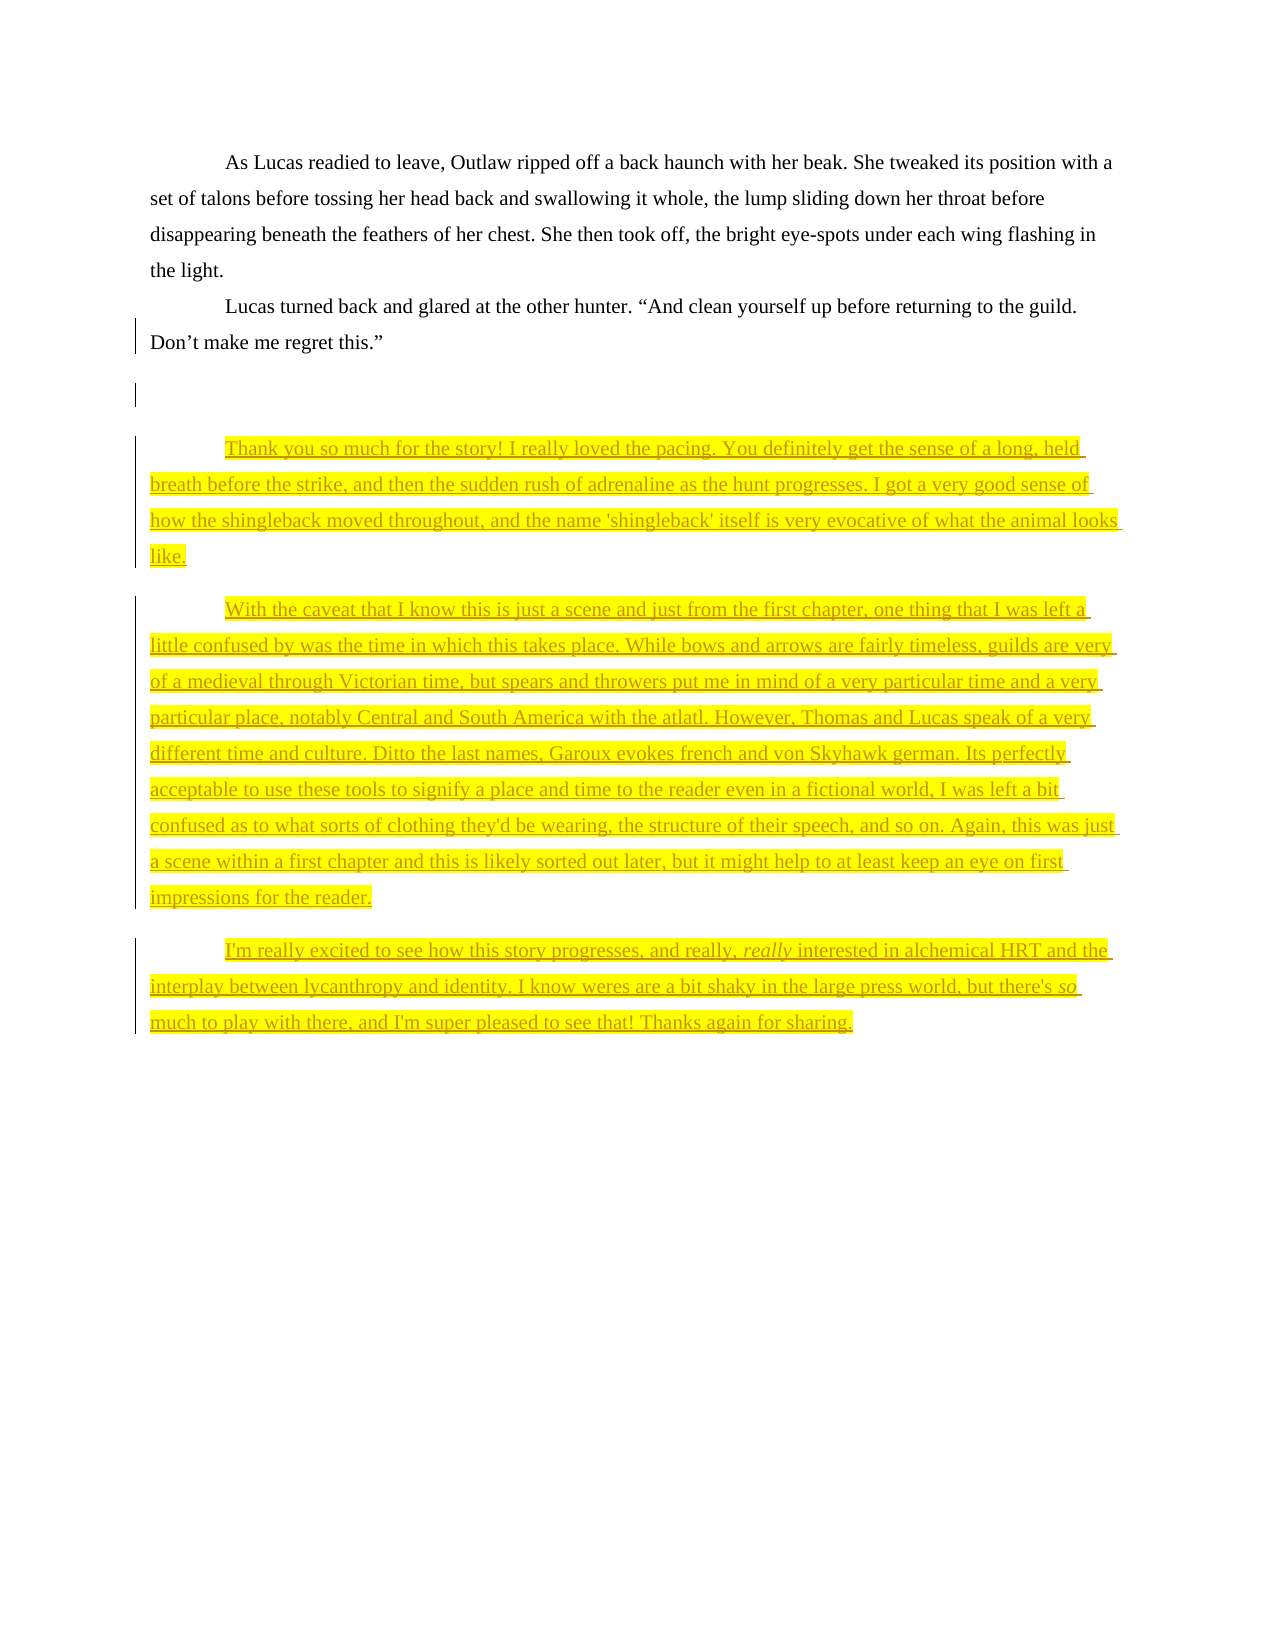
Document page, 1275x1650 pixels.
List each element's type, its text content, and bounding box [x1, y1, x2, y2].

text As Lucas readied to leave, Outlaw ripped off a back haunch with her beak. She tweaked its position with a set of talons before tossing her head back and swallowing it whole, the lump sliding down her throat before disappearing beneath the feathers of her chest. She then took off, the bright eye-spots under each wing flashing in the light. [150, 150, 1125, 282]
text Lucas turned back and glared at the other hunter. “And clean yourself up before returning to the guild. Don’t make me regret this.” [150, 294, 1125, 354]
